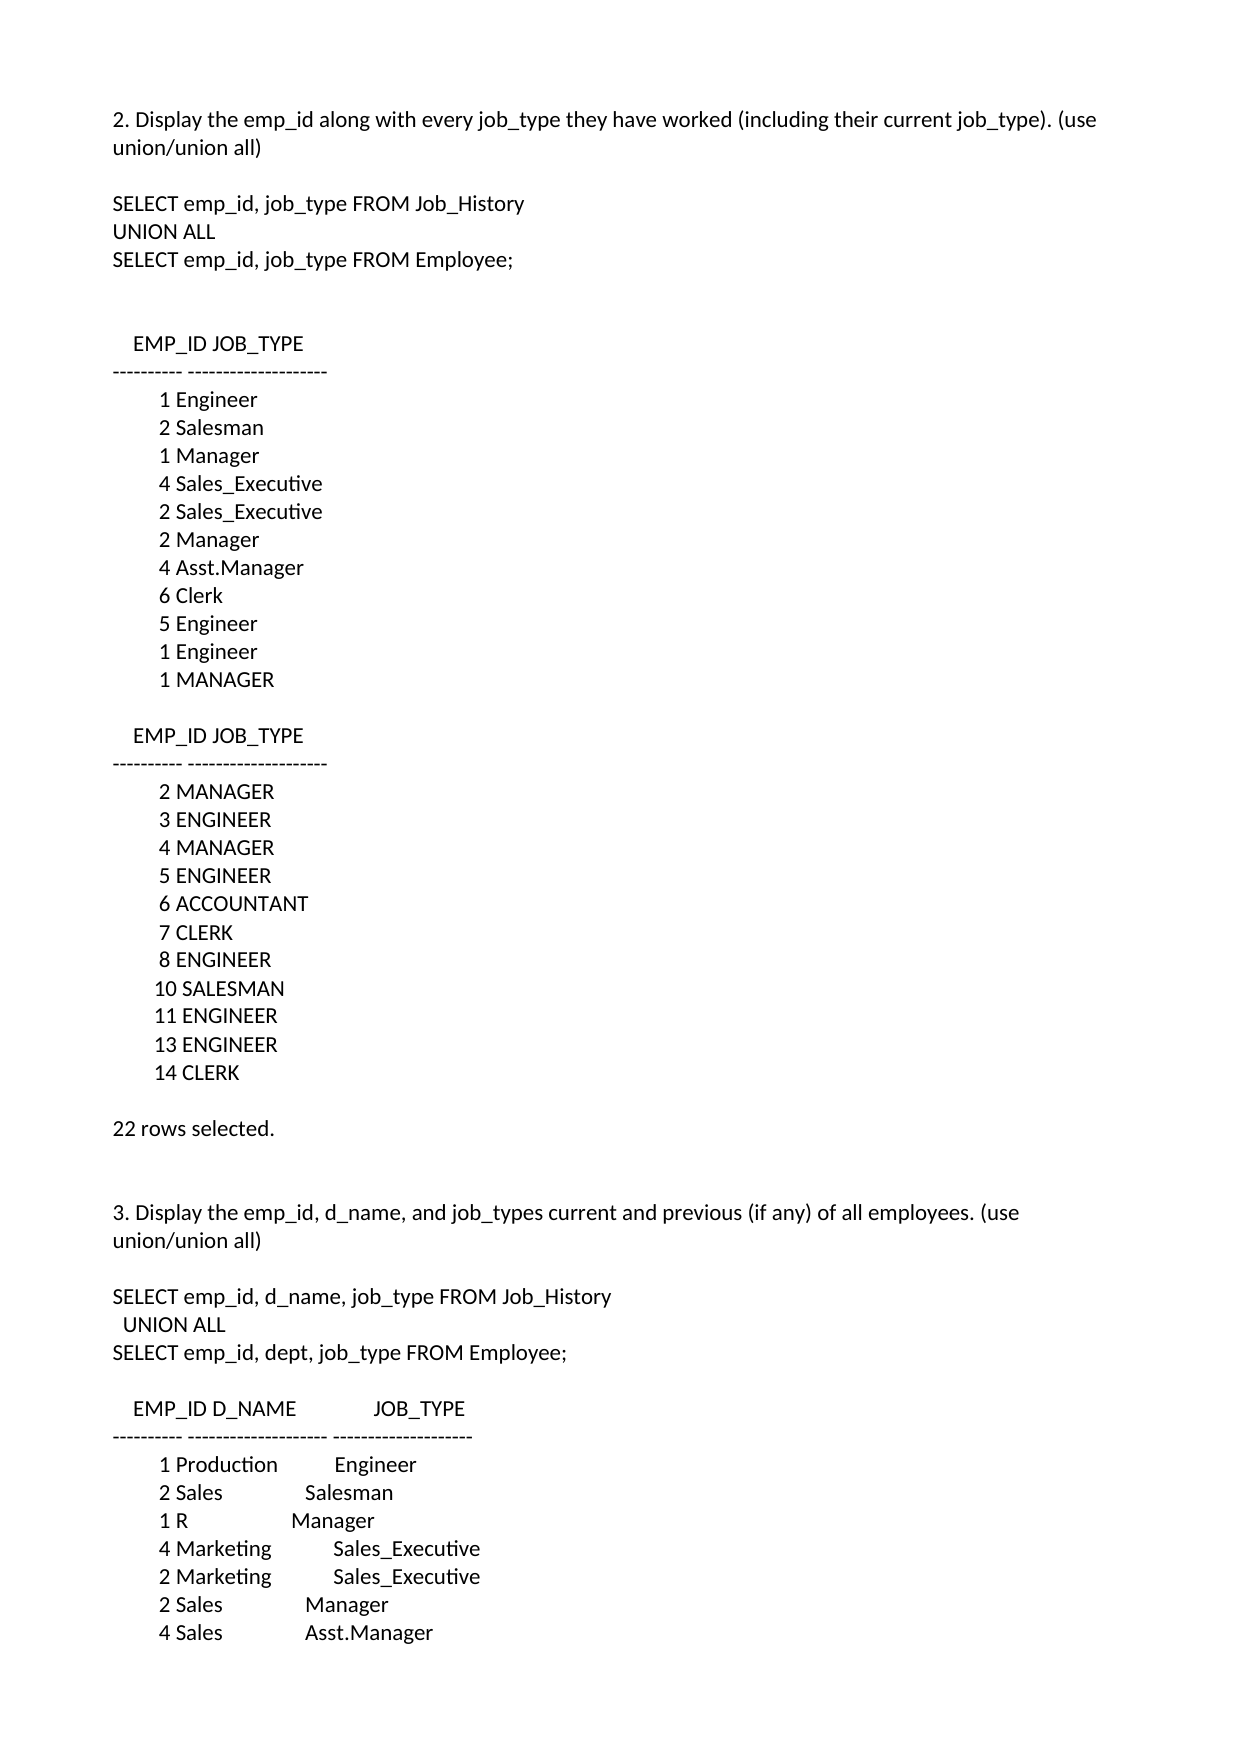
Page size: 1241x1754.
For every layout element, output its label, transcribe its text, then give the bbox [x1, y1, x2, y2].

list 4 Marketing Sales_Executive [112, 1534, 1128, 1562]
list 1 MANAGER [112, 665, 1128, 693]
list 4 MANAGER [112, 833, 1128, 862]
list 2 Manager [112, 525, 1128, 553]
list 5 Engineer [112, 609, 1128, 637]
list ---------- -------------------- [112, 357, 1128, 385]
list SELECT emp_id, job_type FROM Employee; [112, 245, 1128, 273]
list SELECT emp_id, job_type FROM Job_History [112, 189, 1128, 217]
list UNION ALL [112, 217, 1128, 245]
list SELECT emp_id, dept, job_type FROM Employee; [112, 1338, 1128, 1366]
list UNION ALL [112, 1310, 1128, 1338]
list 1 R Manager [112, 1506, 1128, 1534]
list ---------- -------------------- [112, 749, 1128, 777]
list 11 ENGINEER [112, 1002, 1128, 1030]
list 4 Sales Asst.Manager [112, 1618, 1128, 1646]
list 22 rows selected. [112, 1114, 1128, 1142]
list 1 Engineer [112, 637, 1128, 665]
list 5 ENGINEER [112, 862, 1128, 889]
list 6 ACCOUNTANT [112, 889, 1128, 918]
list 2 Salesman [112, 413, 1128, 441]
list 4 Sales_Executive [112, 469, 1128, 497]
list 10 SALESMAN [112, 974, 1128, 1002]
list SELECT emp_id, d_name, job_type FROM Job_History [112, 1282, 1128, 1310]
list 2 Sales_Executive [112, 497, 1128, 525]
list EMP_ID JOB_TYPE [112, 329, 1128, 357]
list 1 Production Engineer [112, 1450, 1128, 1478]
list Display the emp_id, d_name, and job_types current and previous (if any) of all employees. (use union/union all) [112, 1198, 1128, 1254]
list 2 Sales Manager [112, 1590, 1128, 1618]
list 1 Manager [112, 441, 1128, 469]
list 13 ENGINEER [112, 1030, 1128, 1058]
list 2 Sales Salesman [112, 1478, 1128, 1506]
list 4 Asst.Manager [112, 553, 1128, 581]
list 3 ENGINEER [112, 806, 1128, 833]
list EMP_ID JOB_TYPE [112, 721, 1128, 749]
list 14 CLERK [112, 1058, 1128, 1086]
list 7 CLERK [112, 918, 1128, 946]
list 1 Engineer [112, 385, 1128, 413]
list 2 MANAGER [112, 777, 1128, 806]
list Display the emp_id along with every job_type they have worked (including their current job_type). (use union/union all) [112, 105, 1128, 161]
list 2 Marketing Sales_Executive [112, 1562, 1128, 1590]
list EMP_ID D_NAME JOB_TYPE [112, 1394, 1128, 1422]
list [112, 1422, 1128, 1450]
list 8 ENGINEER [112, 946, 1128, 974]
list 6 Clerk [112, 581, 1128, 609]
